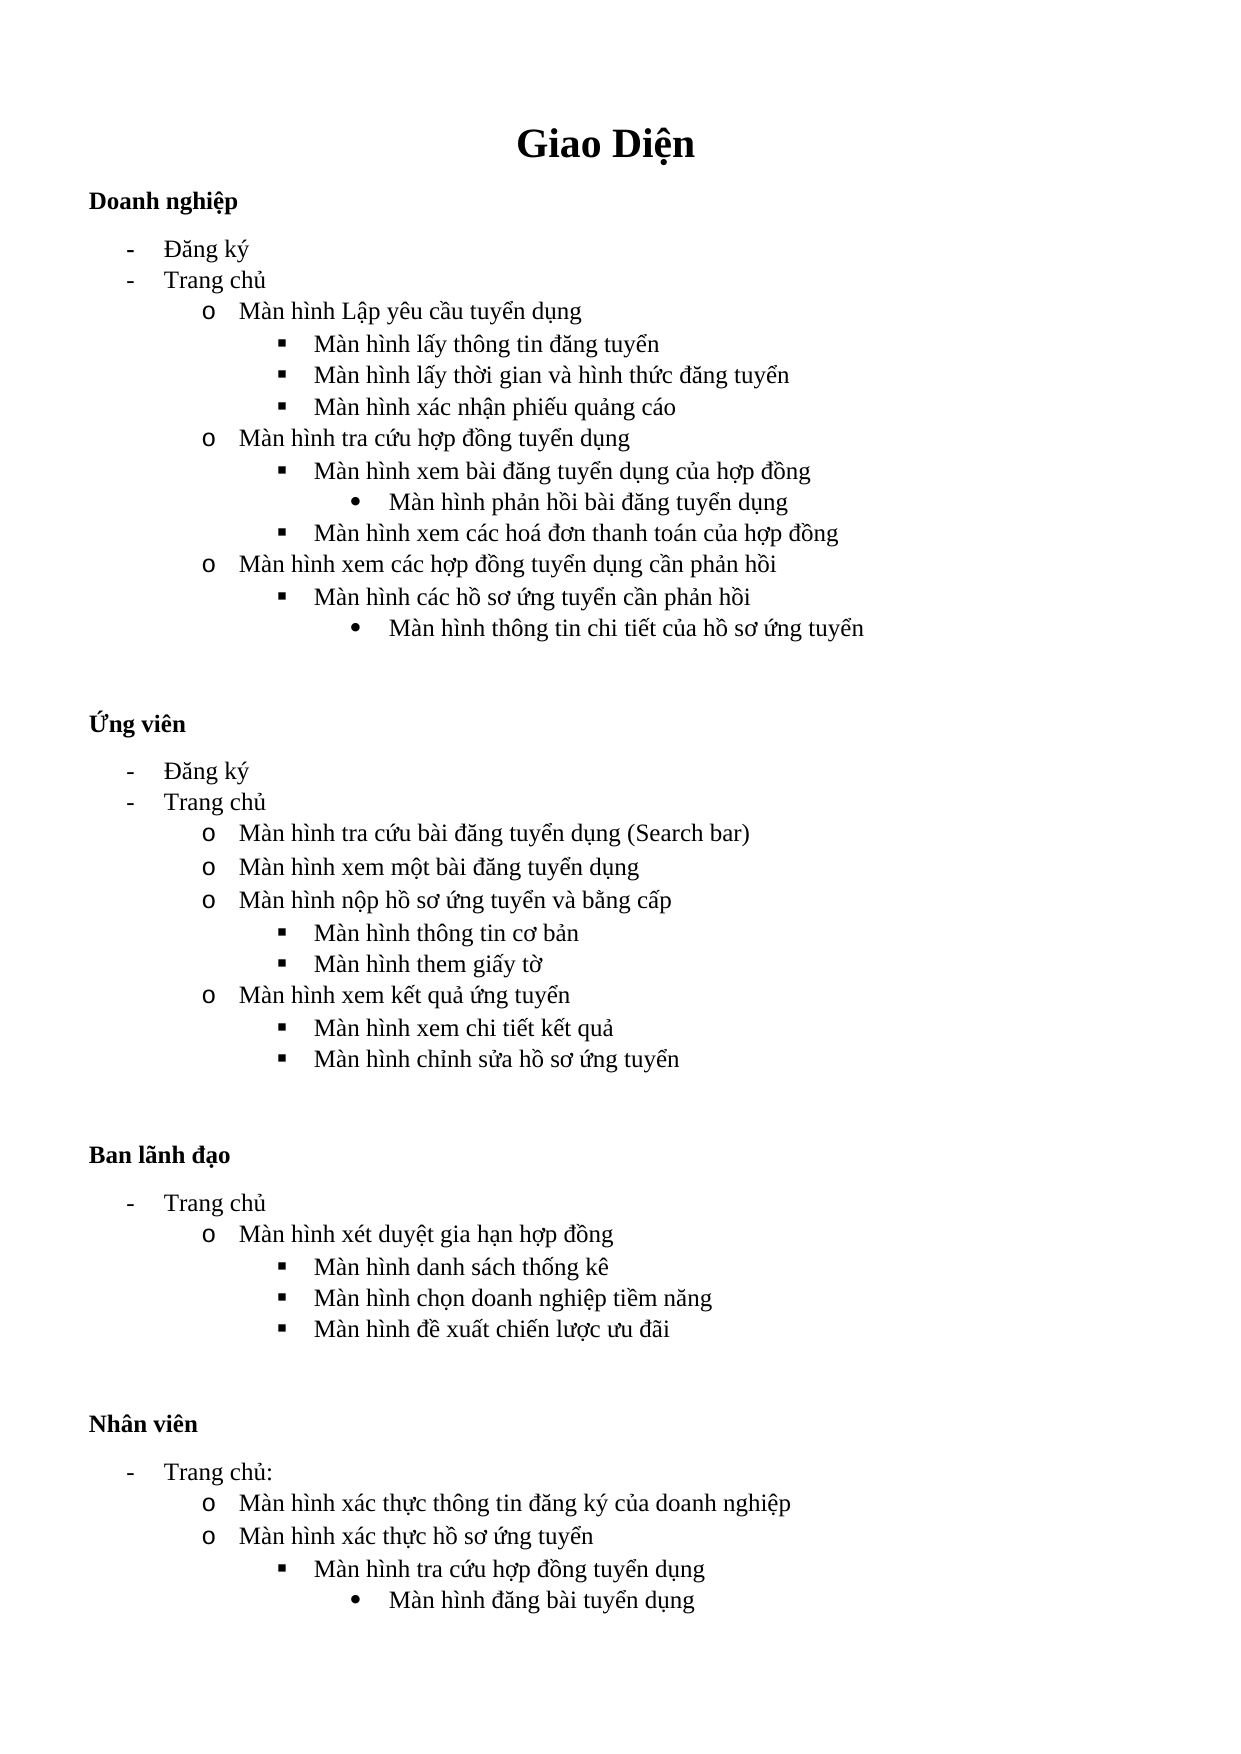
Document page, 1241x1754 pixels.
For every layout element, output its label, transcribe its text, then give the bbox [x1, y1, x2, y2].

text Nhân viên [89, 1409, 1122, 1438]
list Màn hình Lập yêu cầu tuyển dụng [201, 296, 1122, 327]
list Màn hình lấy thông tin đăng tuyển [276, 329, 1122, 358]
list Màn hình lấy thời gian và hình thức đăng tuyển [276, 361, 1122, 389]
list Đăng ký [126, 756, 1122, 785]
text Ứng viên [89, 709, 1122, 737]
list Màn hình các hồ sơ ứng tuyển cần phản hồi [276, 582, 1122, 611]
list Đăng ký [126, 234, 1122, 263]
text Giao Diện [89, 118, 1122, 166]
list Màn hình xem chi tiết kết quả [276, 1013, 1122, 1042]
list Trang chủ [126, 787, 1122, 816]
text Doanh nghiệp [89, 186, 1122, 215]
list Màn hình chỉnh sửa hồ sơ ứng tuyển [276, 1044, 1122, 1073]
list Màn hình thông tin chi tiết của hồ sơ ứng tuyển [351, 613, 1122, 642]
list Trang chủ [126, 265, 1122, 294]
list Màn hình chọn doanh nghiệp tiềm năng [276, 1283, 1122, 1312]
list Màn hình đề xuất chiến lược ưu đãi [276, 1314, 1122, 1343]
list Màn hình xem một bài đăng tuyển dụng [201, 852, 1122, 882]
list Trang chủ: [126, 1457, 1122, 1486]
list Màn hình xác thực thông tin đăng ký của doanh nghiệp [201, 1488, 1122, 1519]
list Màn hình danh sách thống kê [276, 1252, 1122, 1281]
list Màn hình tra cứu hợp đồng tuyển dụng [276, 1554, 1122, 1583]
list Màn hình them giấy tờ [276, 949, 1122, 978]
list Màn hình xem bài đăng tuyển dụng của hợp đồng [276, 456, 1122, 484]
list Màn hình tra cứu bài đăng tuyển dụng (Search bar) [201, 818, 1122, 849]
list Màn hình đăng bài tuyển dụng [351, 1586, 1122, 1614]
list Màn hình thông tin cơ bản [276, 918, 1122, 947]
list Màn hình xét duyệt gia hạn hợp đồng [201, 1219, 1122, 1249]
list Màn hình phản hồi bài đăng tuyển dụng [351, 487, 1122, 516]
list Màn hình tra cứu hợp đồng tuyển dụng [201, 423, 1122, 453]
list Màn hình xem các hợp đồng tuyển dụng cần phản hồi [201, 549, 1122, 580]
list Trang chủ [126, 1188, 1122, 1216]
list Màn hình nộp hồ sơ ứng tuyển và bằng cấp [201, 885, 1122, 916]
list Màn hình xem kết quả ứng tuyển [201, 980, 1122, 1011]
list Màn hình xác nhận phiếu quảng cáo [276, 392, 1122, 420]
text Ban lãnh đạo [89, 1140, 1122, 1169]
list Màn hình xác thực hồ sơ ứng tuyển [201, 1521, 1122, 1552]
list Màn hình xem các hoá đơn thanh toán của hợp đồng [276, 518, 1122, 547]
